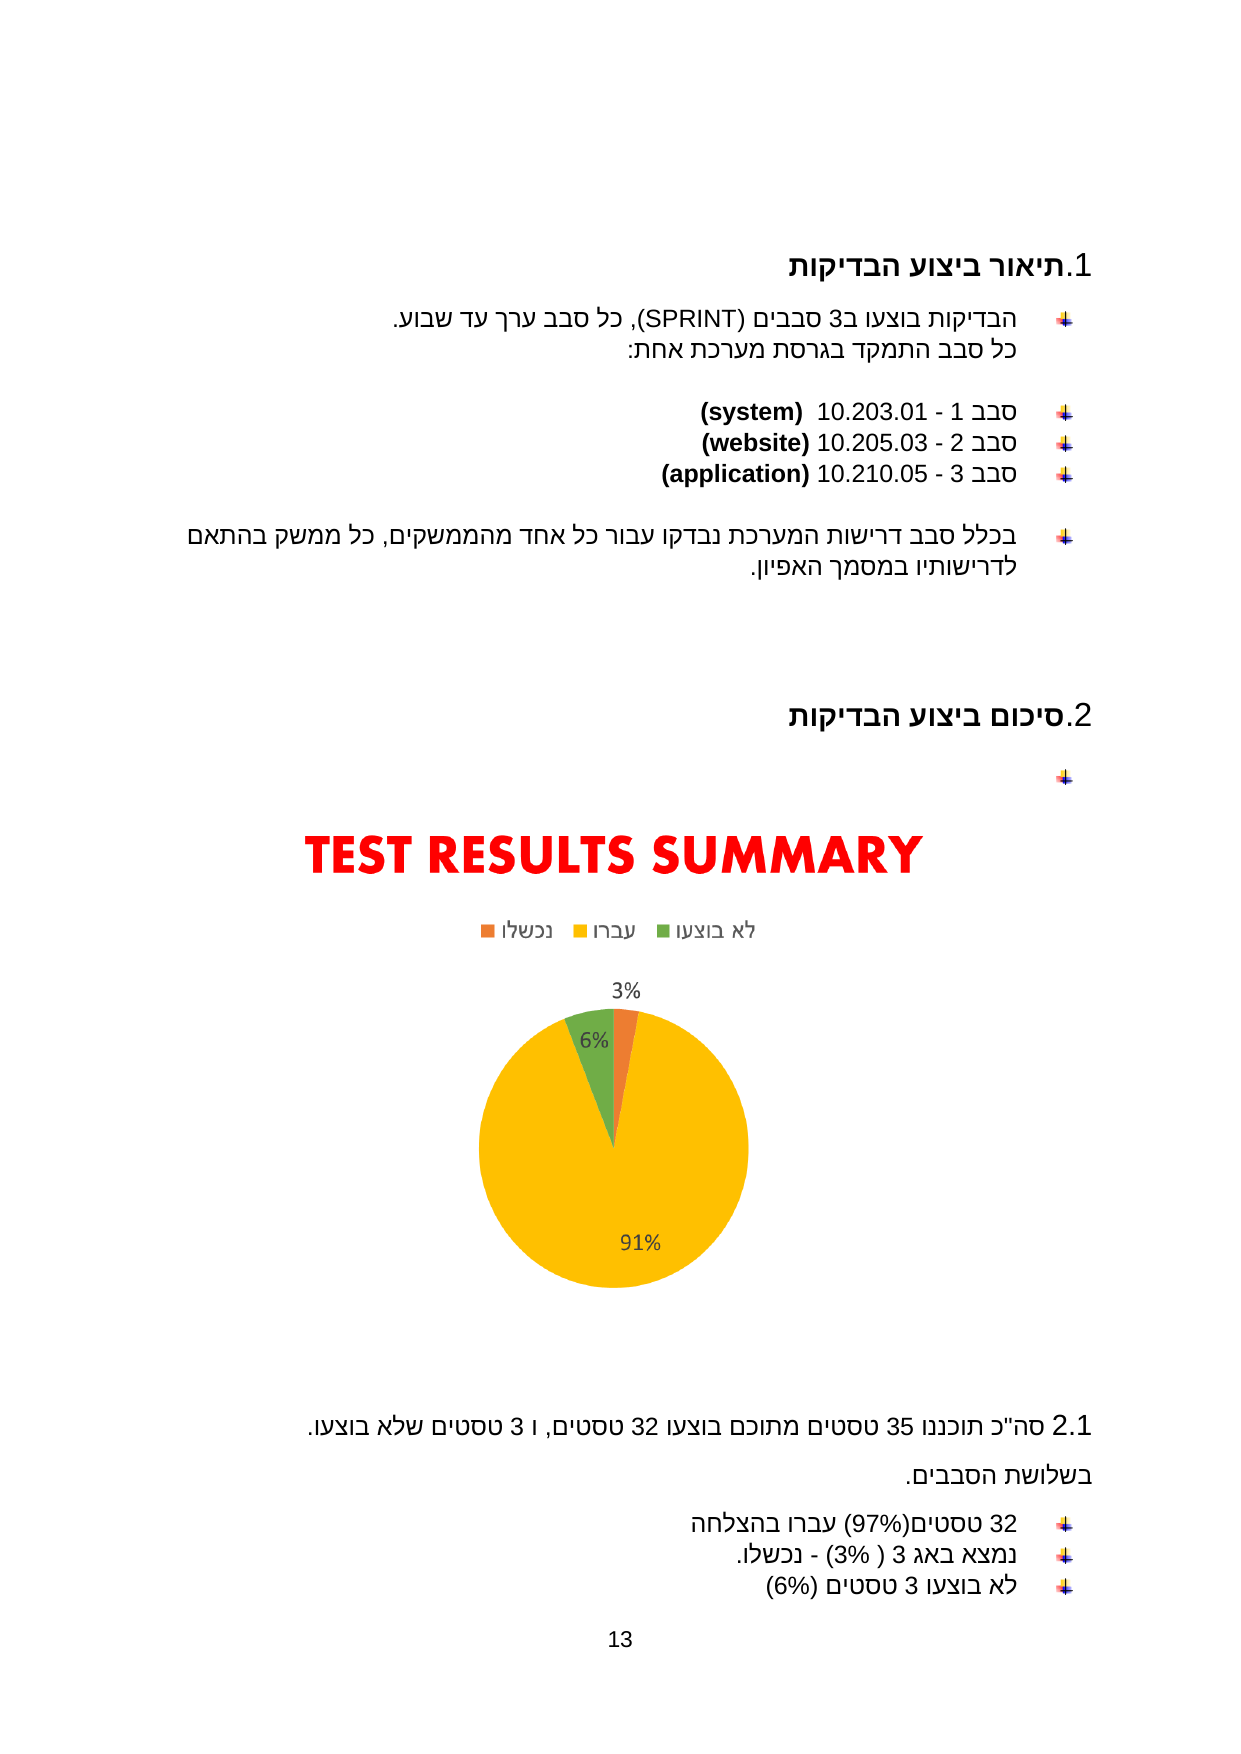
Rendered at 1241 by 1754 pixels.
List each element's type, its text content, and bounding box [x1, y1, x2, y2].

picture [1056, 768, 1073, 785]
picture [1056, 1546, 1073, 1564]
picture [1056, 1577, 1073, 1595]
text בשלושת הסבבים. [148, 1461, 1092, 1489]
picture [1056, 310, 1073, 327]
list נמצא באג 3 ( 3%) - נכשלו. [148, 1539, 1055, 1568]
picture [1056, 434, 1073, 452]
list סבב 3 - 10.210.05 (application) [148, 459, 1055, 487]
picture [134, 811, 1093, 1342]
picture [1056, 527, 1073, 545]
list הבדיקות בוצעו ב3 סבבים (SPRINT), כל סבב ערך עד שבוע. כל סבב התמקד בגרסת מערכת אחת: [148, 303, 1055, 363]
list לא בוצעו 3 טסטים (6%) [148, 1571, 1055, 1599]
list 32 טסטים(97%) עברו בהצלחה [148, 1508, 1055, 1537]
picture [1056, 403, 1073, 421]
picture [1056, 465, 1073, 483]
picture [1056, 1515, 1073, 1532]
text 1.תיאור ביצוע הבדיקות [148, 245, 1092, 284]
list בכלל סבב דרישות המערכת נבדקו עבור כל אחד מהממשקים, כל ממשק בהתאם לדרישותיו במסמך האפיון. [148, 521, 1055, 581]
list סבב 2 - 10.205.03 (website) [148, 428, 1055, 456]
text 2.1 סה"כ תוכננו 35 טסטים מתוכם בוצעו 32 טסטים, ו 3 טסטים שלא בוצעו. [148, 1408, 1092, 1442]
list סבב 1 - 10.203.01 (system) [148, 397, 1055, 425]
text 2.סיכום ביצוע הבדיקות [148, 695, 1092, 733]
